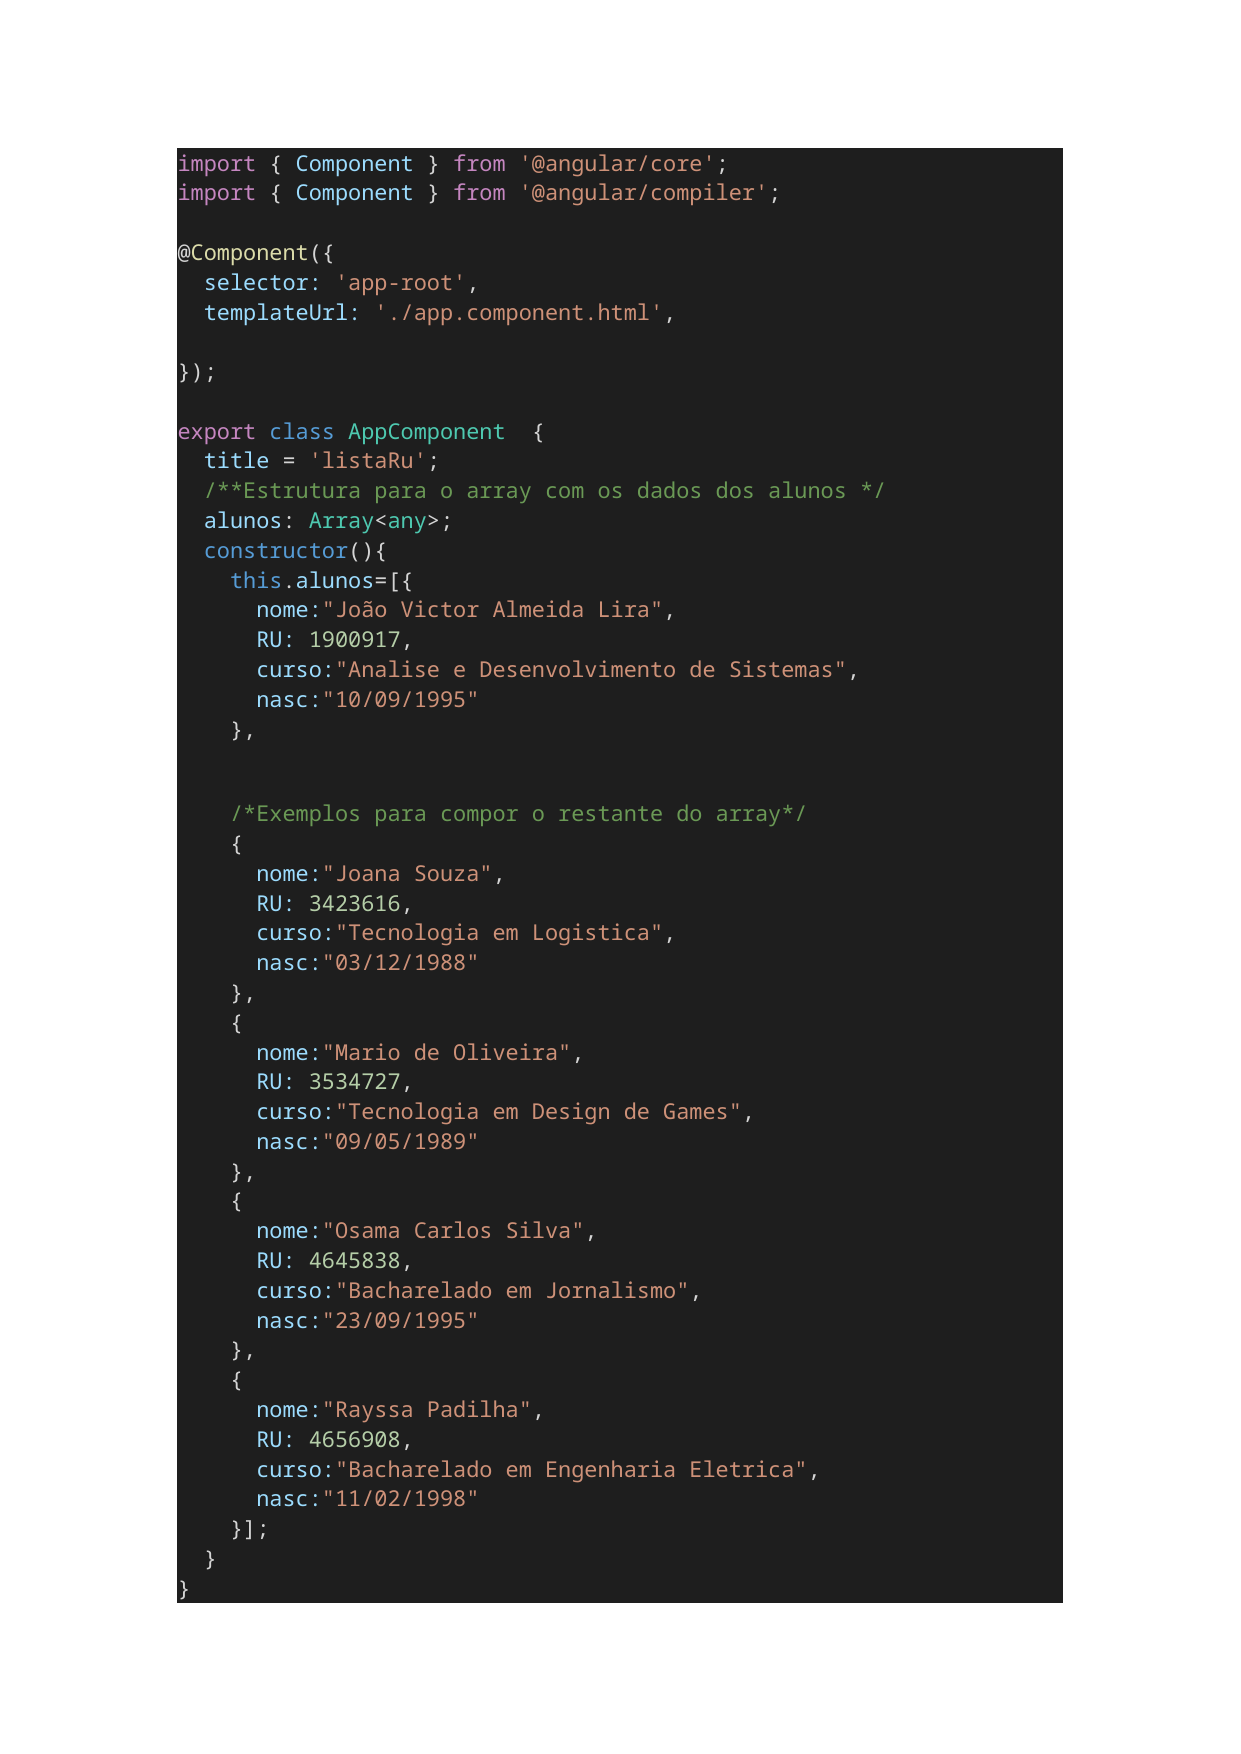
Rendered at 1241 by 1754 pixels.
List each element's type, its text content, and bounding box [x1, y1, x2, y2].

text }, [177, 977, 1063, 1007]
text export class AppComponent { [177, 416, 1063, 446]
text }, [177, 1334, 1063, 1364]
text constructor(){ [177, 535, 1063, 565]
text RU: 4645838, [177, 1245, 1063, 1275]
text nome:"João Victor Almeida Lira", [177, 594, 1063, 624]
text RU: 3534727, [177, 1066, 1063, 1096]
text RU: 3423616, [177, 888, 1063, 917]
text } [177, 1543, 1063, 1573]
text } [177, 1573, 1063, 1603]
text RU: 1900917, [177, 624, 1063, 654]
text curso:"Analise e Desenvolvimento de Sistemas", [177, 654, 1063, 684]
text @Component({ [177, 237, 1063, 267]
text { [177, 828, 1063, 858]
text /**Estrutura para o array com os dados dos alunos */ [177, 475, 1063, 505]
text { [177, 1364, 1063, 1394]
text nome:"Mario de Oliveira", [177, 1037, 1063, 1066]
text import { Component } from '@angular/core'; [177, 148, 1063, 177]
text selector: 'app-root', [177, 267, 1063, 297]
text nasc:"09/05/1989" [177, 1126, 1063, 1156]
text RU: 4656908, [177, 1424, 1063, 1454]
text title = 'listaRu'; [177, 446, 1063, 475]
text }, [177, 714, 1063, 743]
text nome:"Joana Souza", [177, 858, 1063, 888]
text curso:"Tecnologia em Design de Games", [177, 1096, 1063, 1126]
text { [177, 1007, 1063, 1037]
text this.alunos=[{ [177, 565, 1063, 594]
text curso:"Bacharelado em Jornalismo", [177, 1275, 1063, 1305]
text curso:"Bacharelado em Engenharia Eletrica", [177, 1454, 1063, 1483]
text curso:"Tecnologia em Logistica", [177, 917, 1063, 947]
text }]; [177, 1513, 1063, 1543]
text nasc:"23/09/1995" [177, 1305, 1063, 1334]
text alunos: Array<any>; [177, 505, 1063, 535]
text nome:"Osama Carlos Silva", [177, 1215, 1063, 1245]
text }); [177, 356, 1063, 386]
text import { Component } from '@angular/compiler'; [177, 177, 1063, 207]
text { [177, 1186, 1063, 1215]
text nasc:"03/12/1988" [177, 947, 1063, 977]
text nasc:"10/09/1995" [177, 684, 1063, 714]
text /*Exemplos para compor o restante do array*/ [177, 798, 1063, 828]
text templateUrl: './app.component.html', [177, 297, 1063, 326]
text nasc:"11/02/1998" [177, 1483, 1063, 1513]
text nome:"Rayssa Padilha", [177, 1394, 1063, 1424]
text }, [177, 1156, 1063, 1186]
